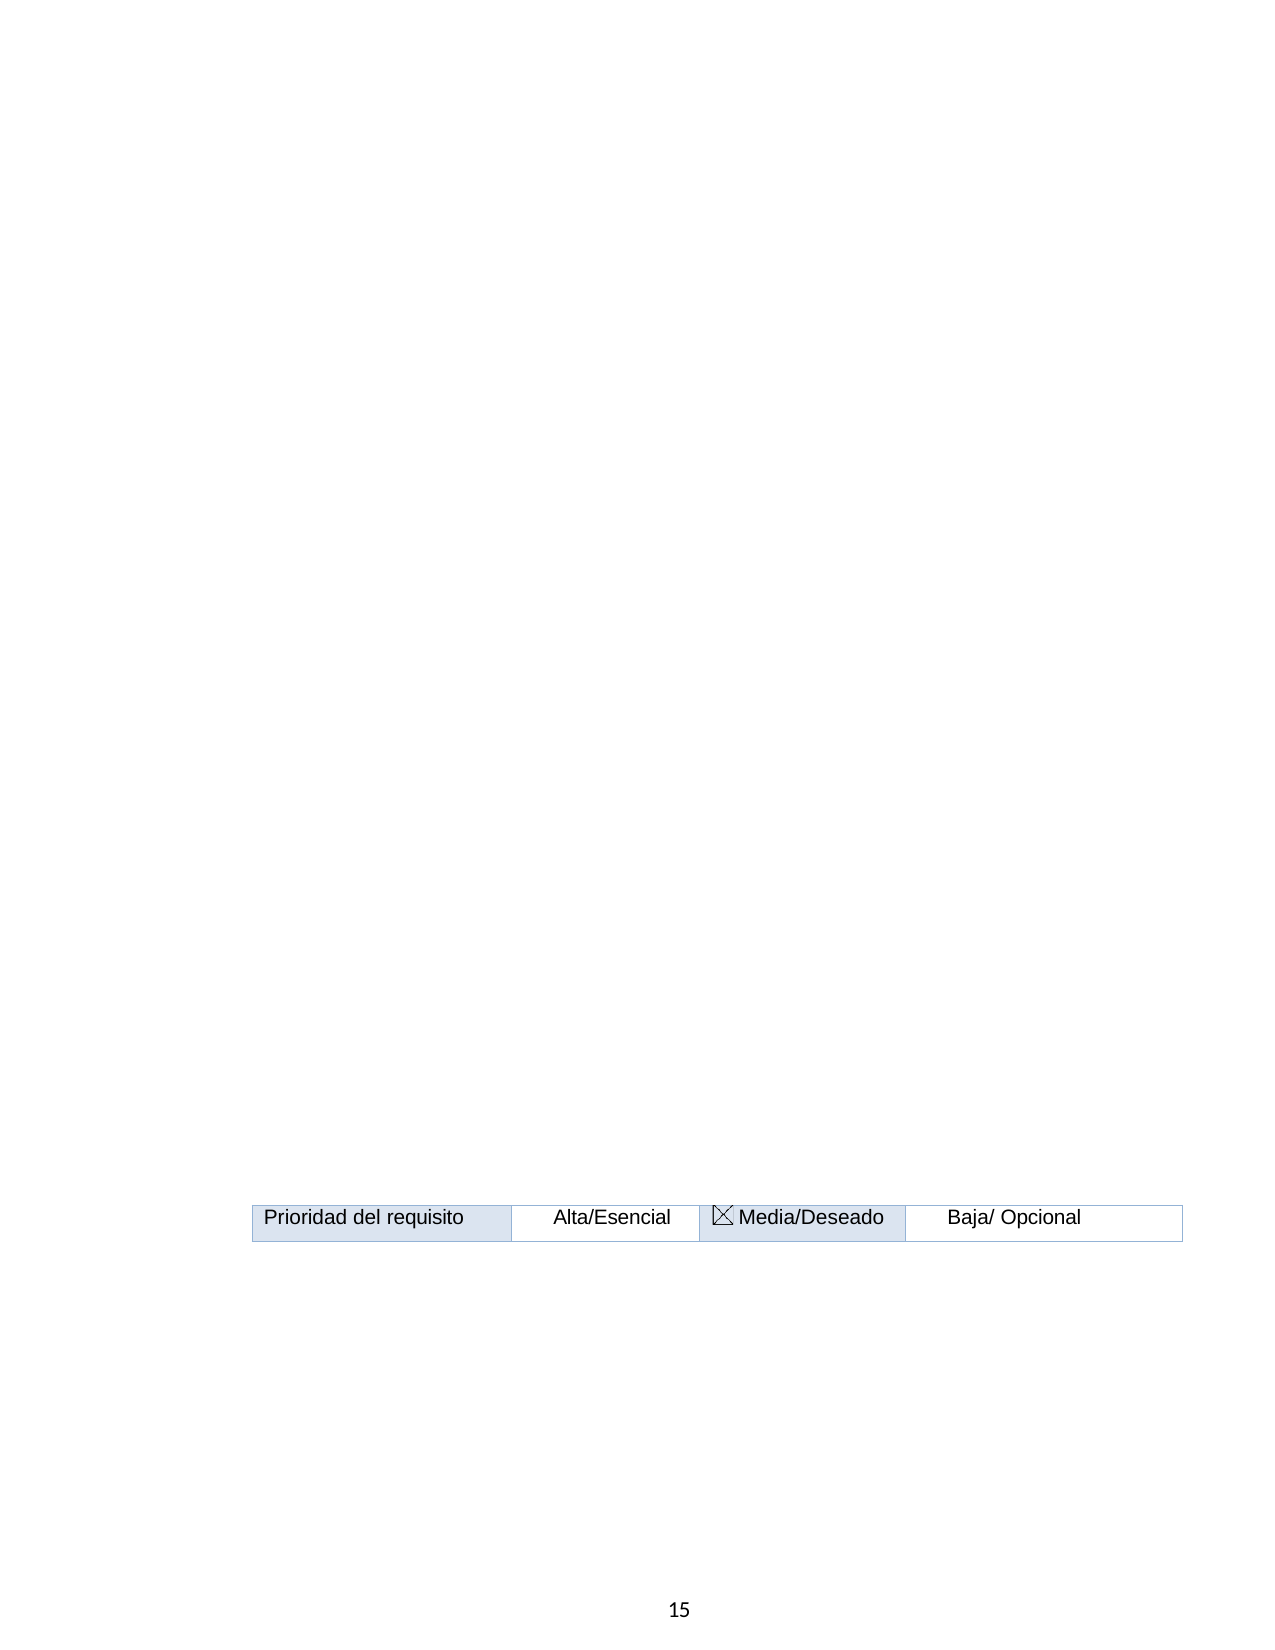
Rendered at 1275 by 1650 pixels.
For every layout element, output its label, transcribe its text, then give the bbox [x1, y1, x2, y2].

table_cell Media/Deseado [700, 1206, 905, 1241]
table_cell Prioridad del requisito [253, 1206, 511, 1241]
table_cell Baja/ Opcional [906, 1206, 1182, 1241]
table_cell Alta/Esencial [512, 1206, 699, 1241]
picture [712, 1205, 734, 1225]
